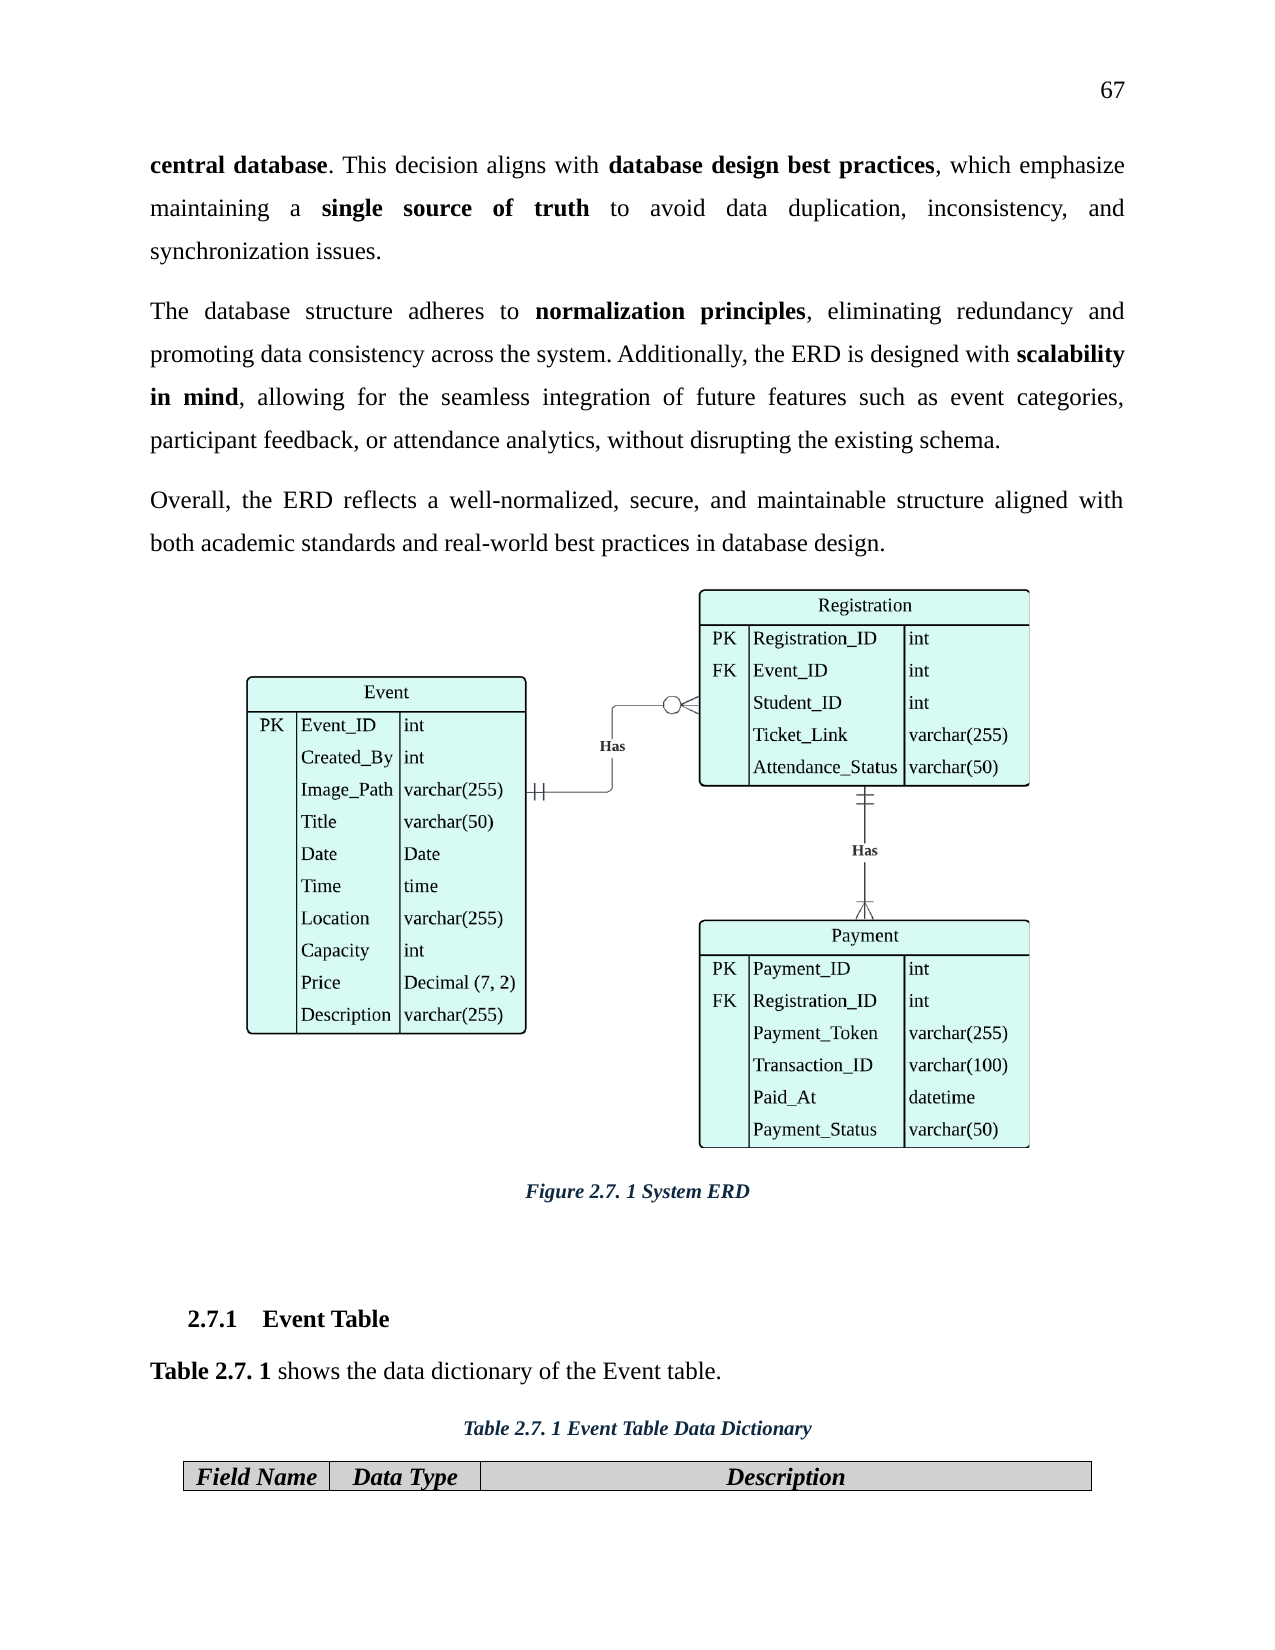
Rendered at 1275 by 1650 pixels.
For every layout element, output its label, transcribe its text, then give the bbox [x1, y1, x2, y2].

table_header Data Type [330, 1462, 480, 1490]
picture [245, 588, 1030, 1148]
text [150, 150, 1125, 265]
text Table 2.7. 1 shows the data dictionary of the Event table. [150, 1356, 1125, 1385]
table_header Field Name [184, 1462, 329, 1490]
subtitle Event Table [187, 1304, 1125, 1333]
table_header Description [481, 1462, 1091, 1490]
text Overall, the ERD reflects a well-normalized, secure, and maintainable structure aligned with both academic standards and real-world best practices in database design. [150, 485, 1125, 557]
text The database structure adheres to normalization principles, eliminating redundancy and promoting data consistency across the system. Additionally, the ERD is designed with scalability in mind, allowing for the seamless integration of future features such as event categories, participant feedback, or attendance analytics, without disrupting the existing schema. [150, 296, 1125, 454]
